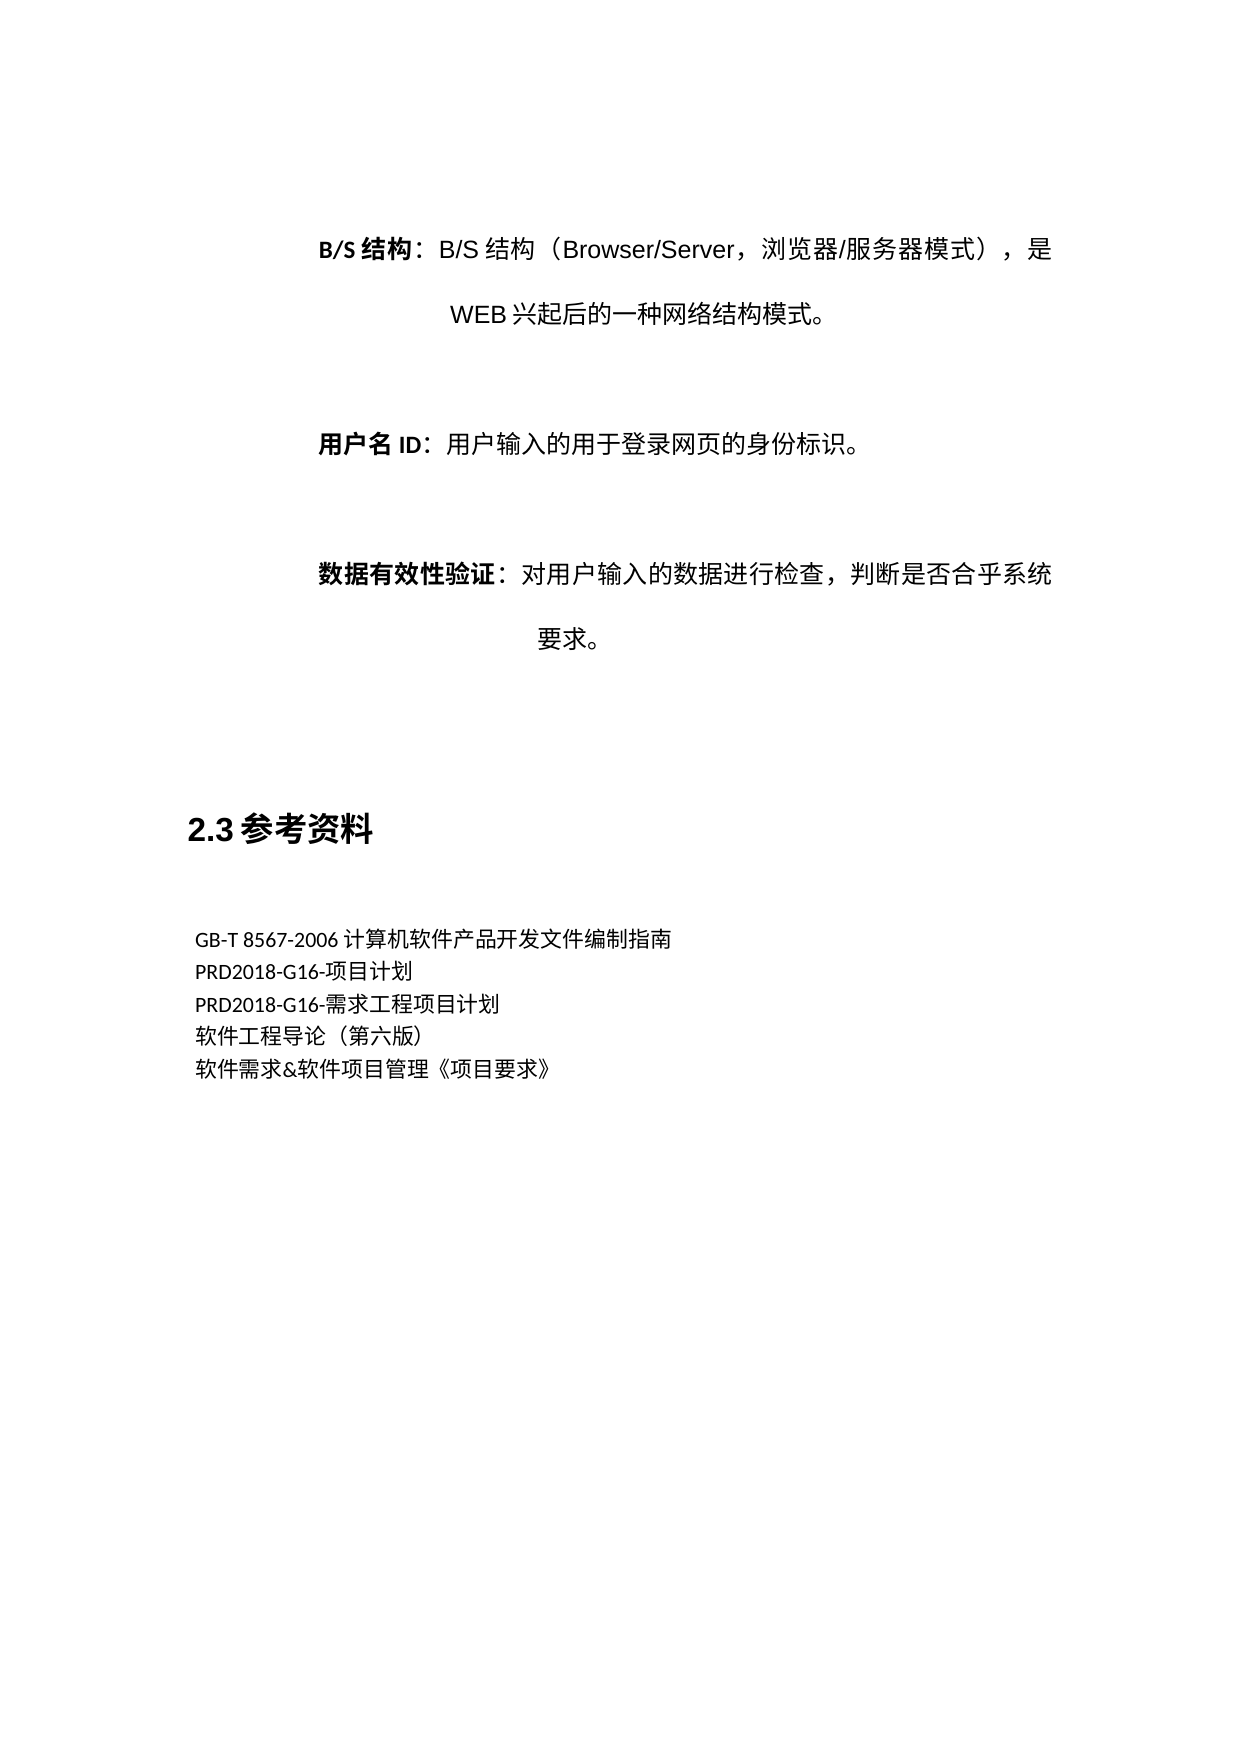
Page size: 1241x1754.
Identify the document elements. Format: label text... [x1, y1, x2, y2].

text B/S结构：B/S结构（Browser/Server，浏览器/服务器模式），是 WEB兴起后的一种网络结构模式。 [275, 215, 1053, 345]
text 数据有效性验证：对用户输入的数据进行检查，判断是否合乎系统 要求。 [275, 540, 1053, 670]
text 软件工程导论（第六版） [195, 1019, 1050, 1051]
text 用户名ID：用户输入的用于登录网页的身份标识。 [275, 410, 1053, 475]
text PRD2018-G16-项目计划 [195, 954, 1050, 986]
subtitle 2.3参考资料 [187, 794, 1053, 859]
text GB-T 8567-2006 计算机软件产品开发文件编制指南 [195, 921, 1050, 954]
text 软件需求&软件项目管理《项目要求》 [195, 1051, 1050, 1084]
text PRD2018-G16-需求工程项目计划 [195, 986, 1050, 1019]
